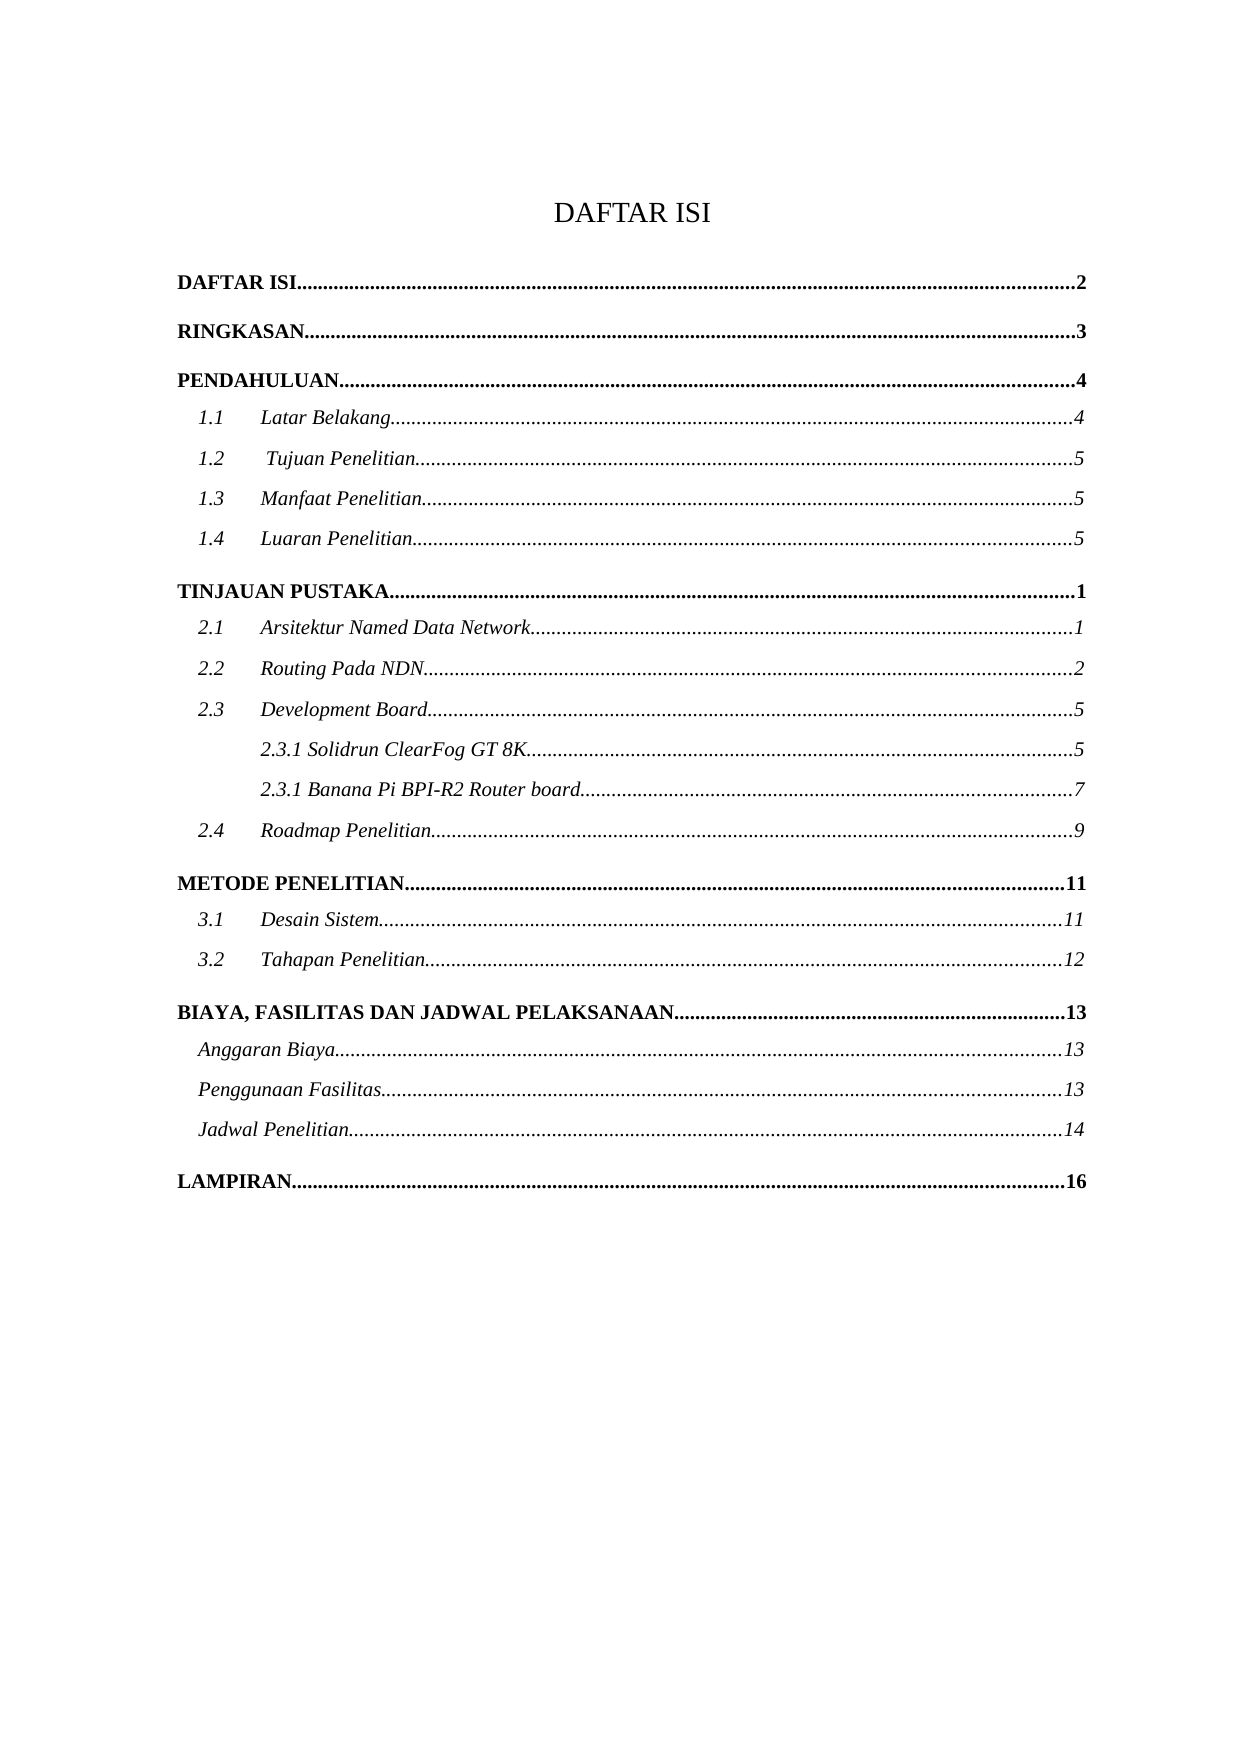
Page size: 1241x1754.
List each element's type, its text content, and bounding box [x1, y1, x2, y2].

text Penggunaan Fasilitas 13 [198, 1077, 1087, 1101]
text Jadwal Penelitian 14 [198, 1117, 1087, 1141]
text RINGKASAN 3 [177, 319, 1087, 343]
title DAFTAR ISI [177, 195, 1087, 228]
text 1.4 Luaran Penelitian 5 [198, 526, 1087, 550]
text LAMPIRAN 16 [177, 1169, 1087, 1193]
text 2.1 Arsitektur Named Data Network 1 [198, 615, 1087, 639]
text PENDAHULUAN 4 [177, 368, 1087, 392]
text 1.1 Latar Belakang 4 [198, 405, 1087, 429]
text 2.3.1 Solidrun ClearFog GT 8K 5 [198, 737, 1087, 761]
text 2.3.1 Banana Pi BPI-R2 Router board 7 [198, 777, 1087, 801]
text 1.2 Tujuan Penelitian 5 [198, 446, 1087, 470]
text 3.2 Tahapan Penelitian 12 [198, 947, 1087, 971]
text DAFTAR ISI 2 [177, 270, 1087, 294]
text BIAYA, FASILITAS DAN JADWAL PELAKSANAAN 13 [177, 1000, 1087, 1024]
text 2.4 Roadmap Penelitian 9 [198, 817, 1087, 842]
text 2.3 Development Board 5 [198, 697, 1087, 721]
text 3.1 Desain Sistem 11 [198, 907, 1087, 931]
text 2.2 Routing Pada NDN 2 [198, 656, 1087, 680]
text Anggaran Biaya 13 [198, 1037, 1087, 1061]
text TINJAUAN PUSTAKA 1 [177, 578, 1087, 603]
text METODE PENELITIAN 11 [177, 871, 1087, 895]
text 1.3 Manfaat Penelitian 5 [198, 486, 1087, 510]
